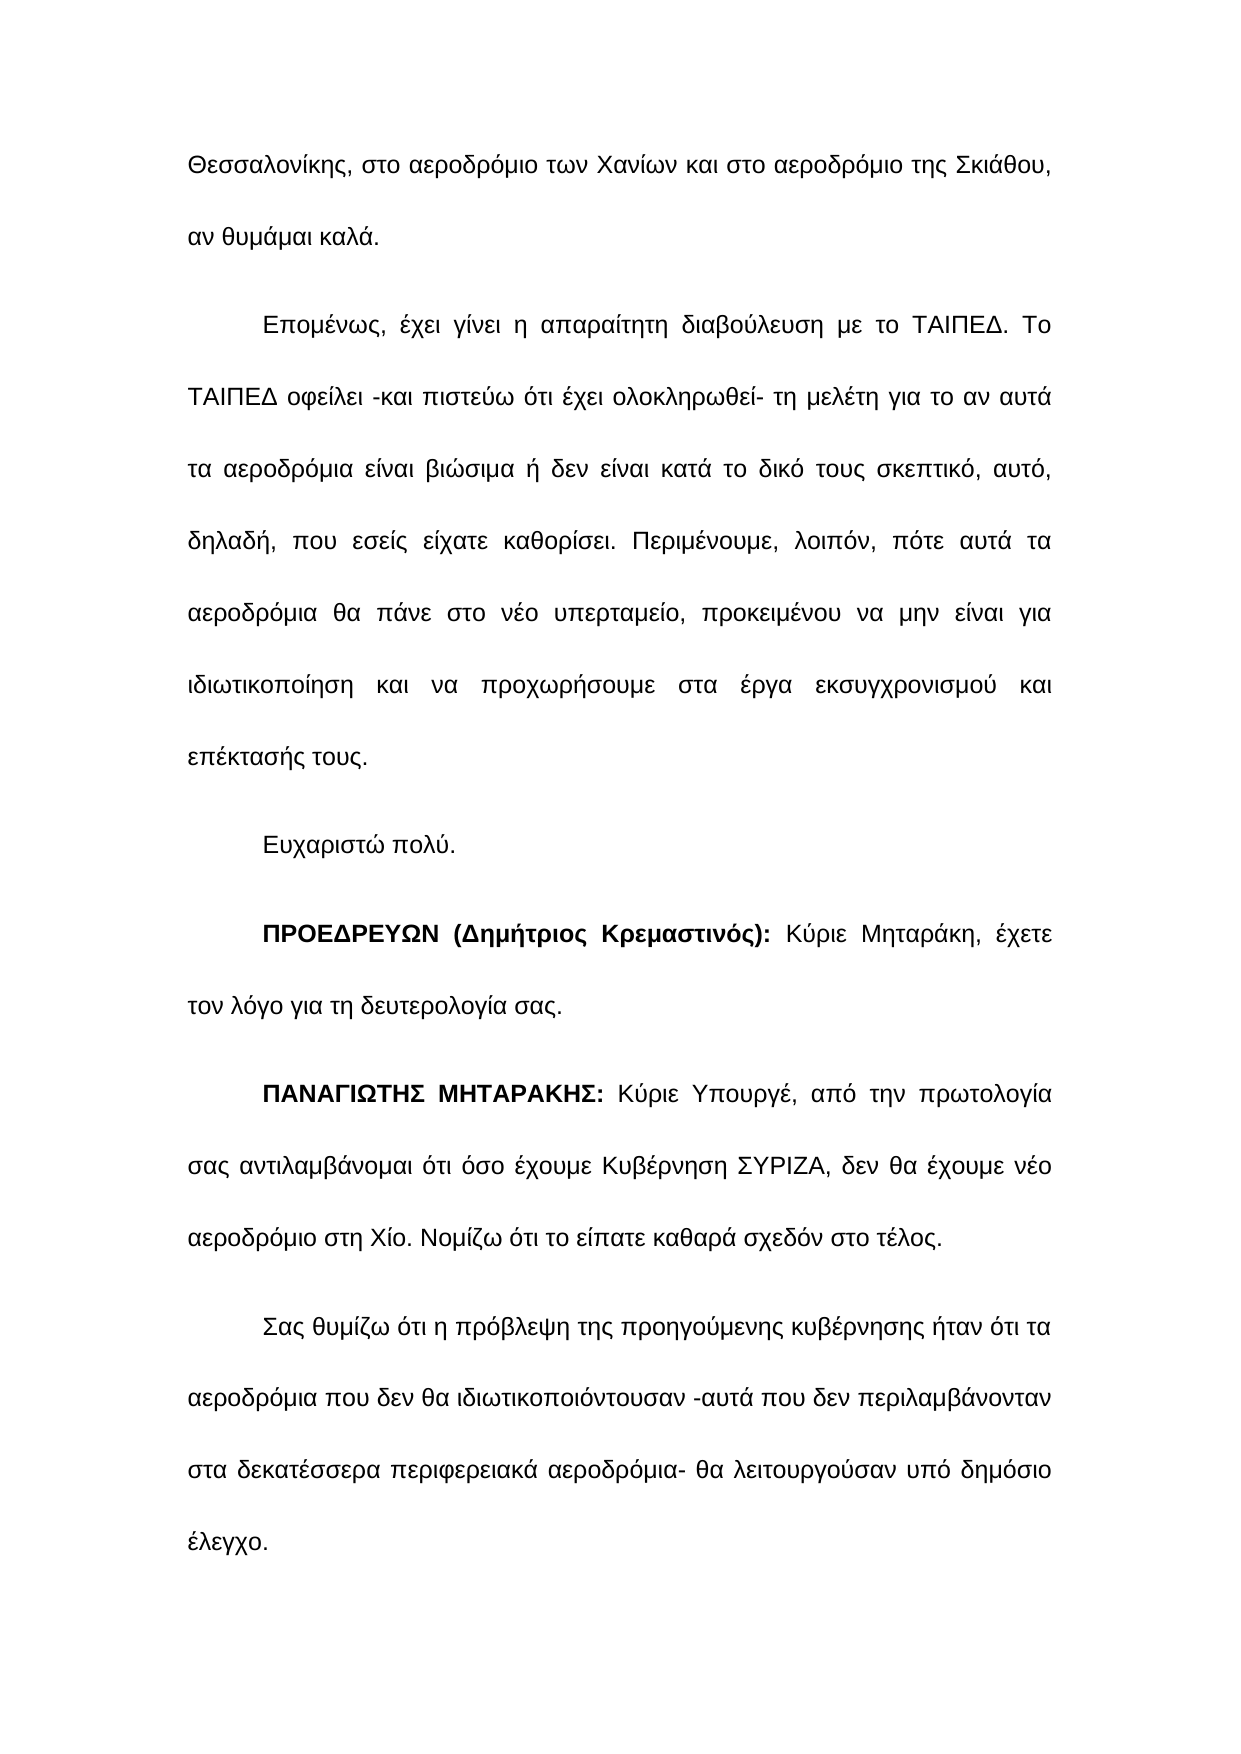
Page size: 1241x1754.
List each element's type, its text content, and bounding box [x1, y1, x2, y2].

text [187, 150, 1053, 251]
text Ευχαριστώ πολύ. [187, 830, 1053, 859]
text ΠΡΟΕΔΡΕΥΩΝ (Δημήτριος Κρεμαστινός): Κύριε Μηταράκη, έχετε τον λόγο για τη δευτερολογία σας. [187, 919, 1053, 1019]
text ΠΑΝΑΓΙΩΤΗΣ ΜΗΤΑΡΑΚΗΣ: Κύριε Υπουργέ, από την πρωτολογία σας αντιλαμβάνομαι ότι όσο έχουμε Κυβέρνηση ΣΥΡΙΖΑ, δεν θα έχουμε νέο αεροδρόμιο στη Χίο. Νομίζω ότι το είπατε καθαρά σχεδόν στο τέλος. [187, 1079, 1053, 1252]
text Σας θυμίζω ότι η πρόβλεψη της προηγούμενης κυβέρνησης ήταν ότι τα αεροδρόμια που δεν θα ιδιωτικοποιόντουσαν -αυτά που δεν περιλαμβάνονταν στα δεκατέσσερα περιφερειακά αεροδρόμια- θα λειτουργούσαν υπό δημόσιο έλεγχο. [187, 1311, 1053, 1556]
text Επομένως, έχει γίνει η απαραίτητη διαβούλευση με το ΤΑΙΠΕΔ. Το ΤΑΙΠΕΔ οφείλει -και πιστεύω ότι έχει ολοκληρωθεί- τη μελέτη για το αν αυτά τα αεροδρόμια είναι βιώσιμα ή δεν είναι κατά το δικό τους σκεπτικό, αυτό, δηλαδή, που εσείς είχατε καθορίσει. Περιμένουμε, λοιπόν, πότε αυτά τα αεροδρόμια θα πάνε στο νέο υπερταμείο, προκειμένου να μην είναι για ιδιωτικοποίηση και να προχωρήσουμε στα έργα εκσυγχρονισμού και επέκτασής τους. [187, 310, 1053, 770]
